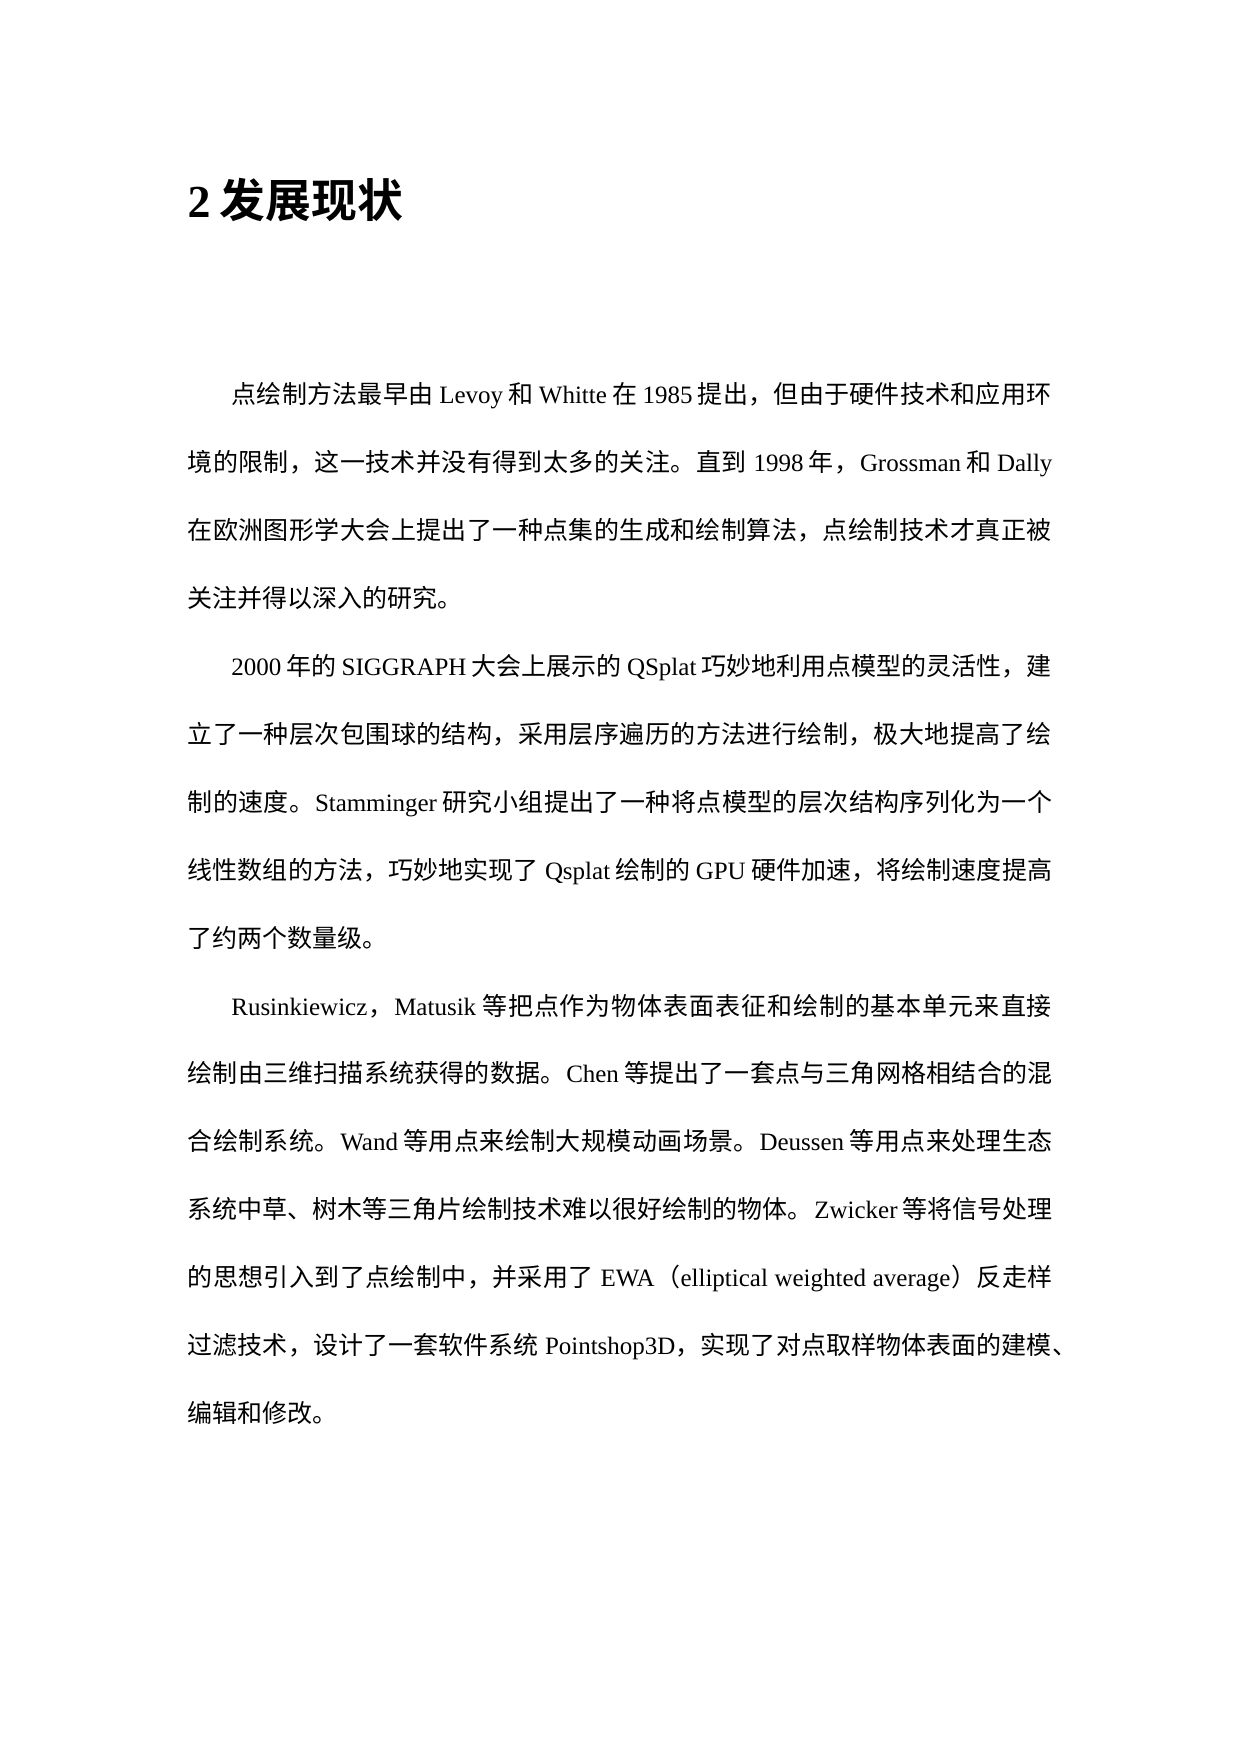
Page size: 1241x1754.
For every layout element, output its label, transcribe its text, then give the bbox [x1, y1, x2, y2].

subtitle 2发展现状 [187, 164, 1053, 232]
text Rusinkiewicz，Matusik等把点作为物体表面表征和绘制的基本单元来直接绘制由三维扫描系统获得的数据。Chen等提出了一套点与三角网格相结合的混合绘制系统。Wand等用点来绘制大规模动画场景。Deussen等用点来处理生态系统中草、树木等三角片绘制技术难以很好绘制的物体。Zwicker等将信号处理的思想引入到了点绘制中，并采用了EWA（elliptical weighted average）反走样过滤技术，设计了一套软件系统Pointshop3D，实现了对点取样物体表面的建模、编辑和修改。 [187, 970, 1053, 1446]
text 点绘制方法最早由Levoy和Whitte在1985提出，但由于硬件技术和应用环境的限制，这一技术并没有得到太多的关注。直到1998年，Grossman和Dally在欧洲图形学大会上提出了一种点集的生成和绘制算法，点绘制技术才真正被关注并得以深入的研究。 [187, 359, 1053, 631]
text 2000年的SIGGRAPH大会上展示的QSplat巧妙地利用点模型的灵活性，建立了一种层次包围球的结构，采用层序遍历的方法进行绘制，极大地提高了绘制的速度。Stamminger研究小组提出了一种将点模型的层次结构序列化为一个线性数组的方法，巧妙地实现了Qsplat绘制的GPU硬件加速，将绘制速度提高了约两个数量级。 [187, 631, 1053, 970]
